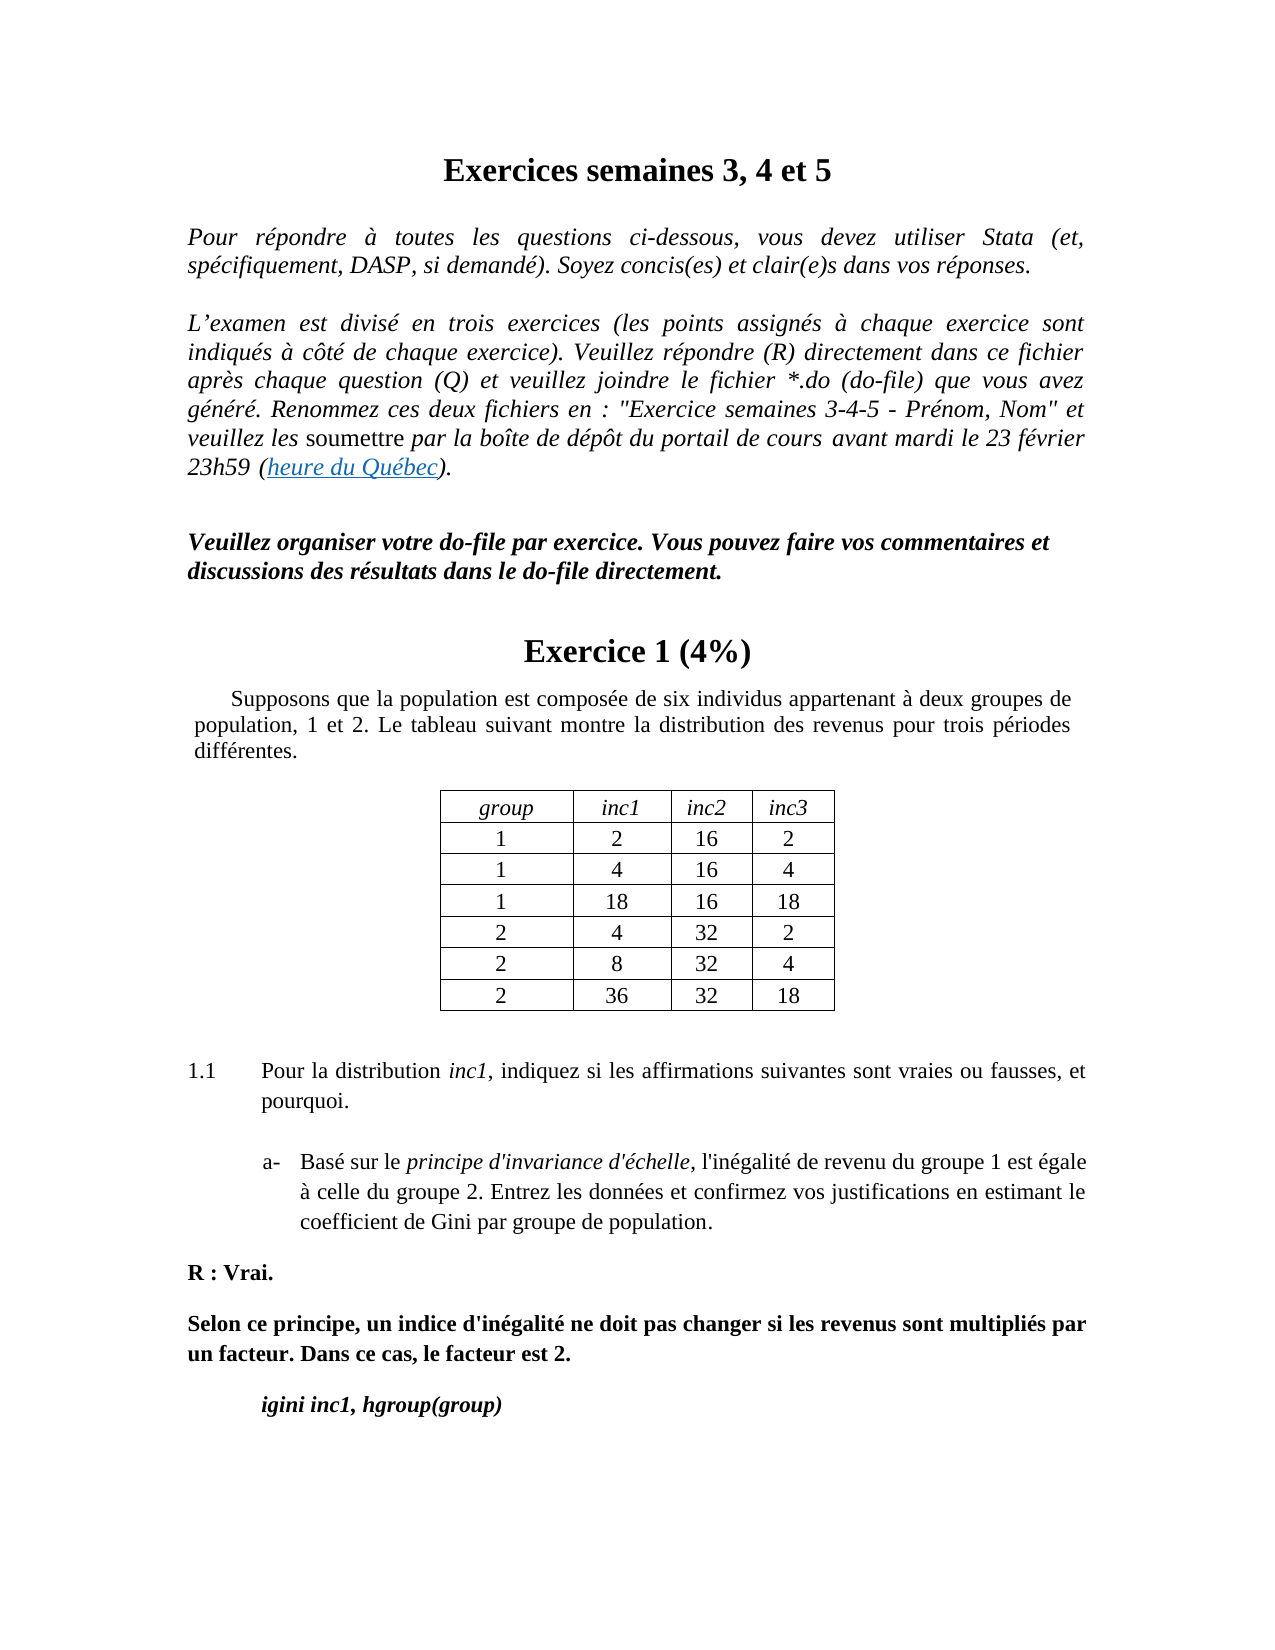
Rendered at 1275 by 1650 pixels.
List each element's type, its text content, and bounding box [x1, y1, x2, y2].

text Veuillez organiser votre do-file par exercice. Vous pouvez faire vos commentaires et discussions des résultats dans le do-file directement. [187, 527, 1087, 584]
text Exercices semaines 3, 4 et 5 [187, 150, 1087, 188]
table_cell 2 [441, 948, 573, 978]
table_cell 1 [441, 823, 573, 853]
table_cell 4 [753, 854, 834, 884]
table_cell 16 [672, 854, 752, 884]
table_cell 4 [753, 948, 834, 978]
table_cell 1 [441, 854, 573, 884]
table_cell 2 [574, 823, 671, 853]
table_cell 32 [672, 917, 752, 947]
table_header inc3 [753, 791, 834, 822]
table_cell 2 [753, 823, 834, 853]
text Supposons que la population est composée de six individus appartenant à deux groupes de population, 1 et 2. Le tableau suivant montre la distribution des revenus pour trois périodes différentes. [194, 685, 1072, 764]
list Basé sur le principe d'invariance d'échelle, l'inégalité de revenu du groupe 1 est égale à celle du groupe 2. Entrez les données et confirmez vos justifications en estimant le coefficient de Gini par groupe de population. [262, 1148, 1087, 1234]
table_cell 18 [753, 885, 834, 916]
table_header group [441, 791, 573, 822]
table_cell 4 [574, 917, 671, 947]
table_cell 18 [753, 980, 834, 1010]
table_cell 32 [672, 948, 752, 978]
list Pour la distribution inc1, indiquez si les affirmations suivantes sont vraies ou fausses, et pourquoi. [187, 1057, 1087, 1114]
subtitle Exercice 1 (4%) [187, 631, 1087, 669]
text R : Vrai. [187, 1259, 1087, 1286]
table_header inc1 [574, 791, 671, 822]
table_cell 2 [753, 917, 834, 947]
table_cell 16 [672, 823, 752, 853]
table_cell 8 [574, 948, 671, 978]
table_cell 36 [574, 980, 671, 1010]
table_header inc2 [672, 791, 752, 822]
table_cell 1 [441, 885, 573, 916]
text L’examen est divisé en trois exercices (les points assignés à chaque exercice sont indiqués à côté de chaque exercice). Veuillez répondre (R) directement dans ce fichier après chaque question (Q) et veuillez joindre le fichier *.do (do-file) que vous avez généré. Renommez ces deux fichiers en : "Exercice semaines 3-4-5 - Prénom, Nom" et veuillez les soumettre par la boîte de dépôt du portail de cours avant mardi le 23 février 23h59 (heure du Québec). [187, 308, 1087, 481]
table_cell 4 [574, 854, 671, 884]
table_cell 18 [574, 885, 671, 916]
table_cell 2 [441, 917, 573, 947]
text igini inc1, hgroup(group) [187, 1392, 1087, 1418]
table_cell 32 [672, 980, 752, 1010]
table_cell 2 [441, 980, 573, 1010]
text Pour répondre à toutes les questions ci-dessous, vous devez utiliser Stata (et, spécifiquement, DASP, si demandé). Soyez concis(es) et clair(e)s dans vos réponses. [187, 222, 1087, 279]
text Selon ce principe, un indice d'inégalité ne doit pas changer si les revenus sont multipliés par un facteur. Dans ce cas, le facteur est 2. [187, 1310, 1087, 1367]
table_cell 16 [672, 885, 752, 916]
